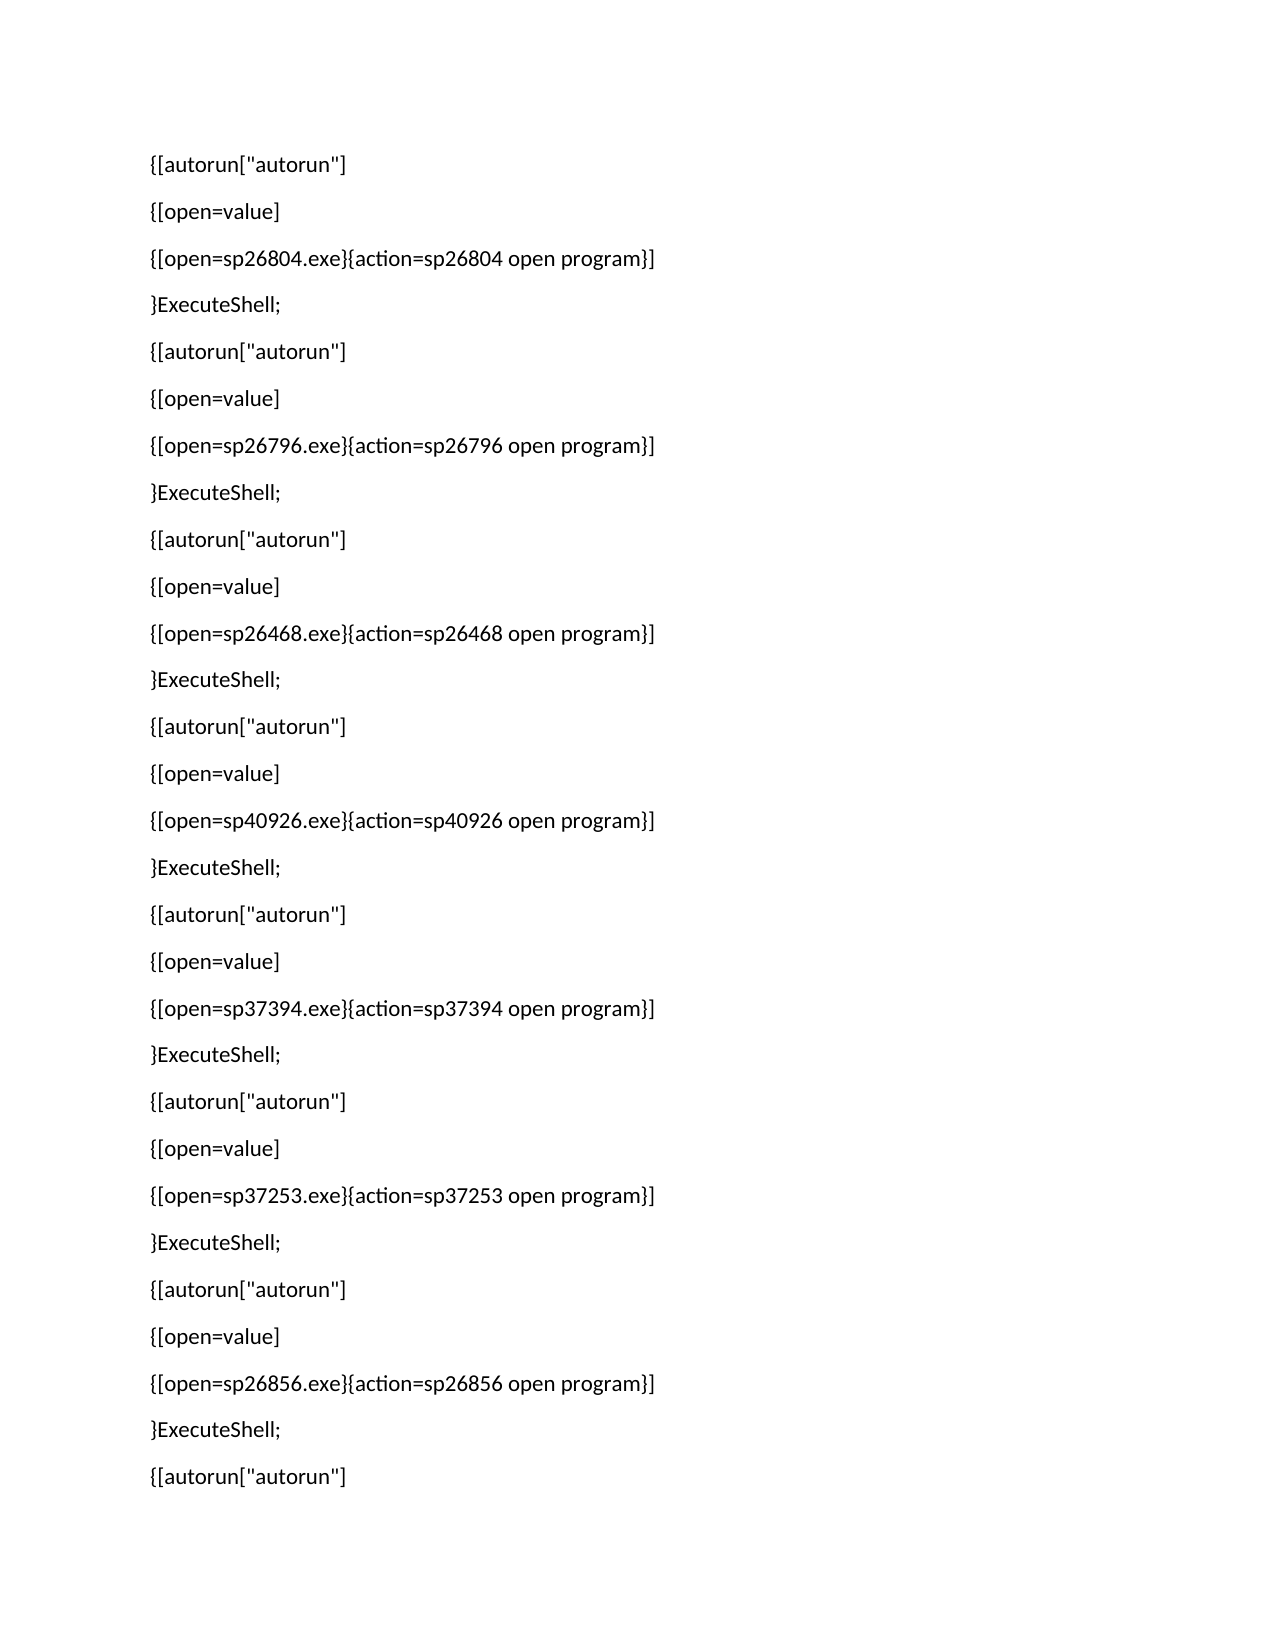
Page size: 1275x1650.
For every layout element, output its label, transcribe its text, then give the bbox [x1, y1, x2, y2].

text {[open=sp26796.exe}{action=sp26796 open program}] [150, 431, 1125, 459]
text {[open=value] [150, 759, 1125, 787]
text {[open=sp26468.exe}{action=sp26468 open program}] [150, 619, 1125, 647]
text {[open=value] [150, 1134, 1125, 1162]
text }ExecuteShell; [150, 853, 1125, 881]
text {[autorun["autorun"] [150, 1275, 1125, 1303]
text }ExecuteShell; [150, 478, 1125, 506]
text }ExecuteShell; [150, 1228, 1125, 1256]
text {[open=sp26804.exe}{action=sp26804 open program}] [150, 244, 1125, 272]
text {[open=value] [150, 572, 1125, 600]
text {[autorun["autorun"] [150, 900, 1125, 928]
text {[open=sp40926.exe}{action=sp40926 open program}] [150, 806, 1125, 834]
text {[autorun["autorun"] [150, 525, 1125, 553]
text {[open=value] [150, 197, 1125, 225]
text {[open=sp37253.exe}{action=sp37253 open program}] [150, 1181, 1125, 1209]
text {[autorun["autorun"] [150, 150, 1125, 178]
text {[open=value] [150, 1322, 1125, 1350]
text }ExecuteShell; [150, 291, 1125, 319]
text {[autorun["autorun"] [150, 337, 1125, 366]
text {[open=value] [150, 947, 1125, 975]
text }ExecuteShell; [150, 666, 1125, 694]
text }ExecuteShell; [150, 1041, 1125, 1069]
text {[autorun["autorun"] [150, 1462, 1125, 1491]
text {[open=sp26856.exe}{action=sp26856 open program}] [150, 1369, 1125, 1397]
text {[open=sp37394.exe}{action=sp37394 open program}] [150, 994, 1125, 1022]
text {[open=value] [150, 384, 1125, 412]
text {[autorun["autorun"] [150, 1087, 1125, 1116]
text }ExecuteShell; [150, 1416, 1125, 1444]
text {[autorun["autorun"] [150, 712, 1125, 741]
